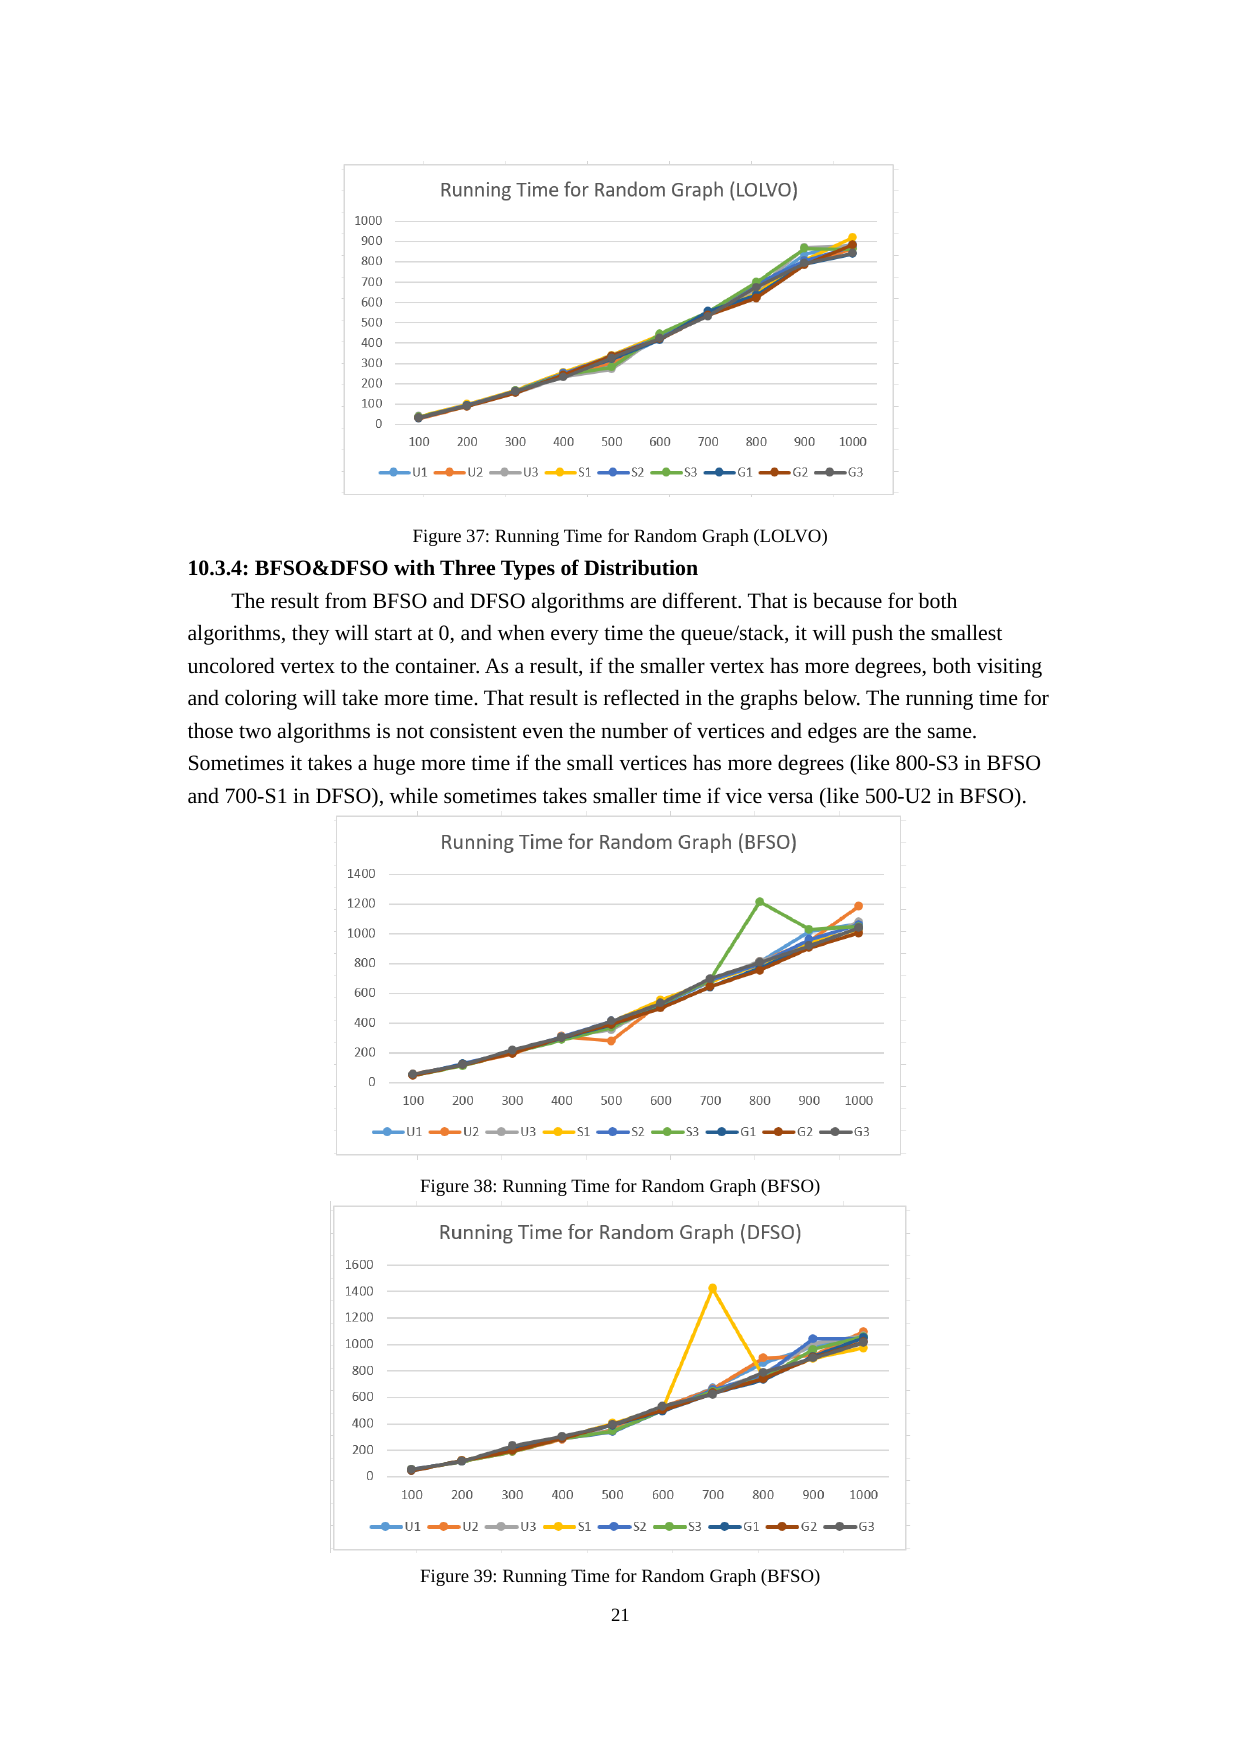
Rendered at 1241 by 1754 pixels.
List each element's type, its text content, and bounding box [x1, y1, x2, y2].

picture [334, 811, 907, 1160]
text The result from BFSO and DFSO algorithms are different. That is because for both algorithms, they will start at 0, and when every time the queue/stack, it will push the smallest uncolored vertex to the container. As a result, if the smaller vertex has more degrees, both visiting and coloring will take more time. That result is reflected in the graphs below. The running time for those two algorithms is not consistent even the number of vertices and edges are the same. Sometimes it takes a huge more time if the small vertices has more degrees (like 800-S3 in BFSO and 700-S1 in DFSO), while sometimes takes smaller time if vice versa (like 500-U2 in BFSO). [187, 584, 1053, 812]
text Figure 38: Running Time for Random Graph (BFSO) [187, 1169, 1053, 1202]
text 10.3.4: BFSO&DFSO with Three Types of Distribution [187, 552, 1053, 584]
picture [330, 1201, 911, 1553]
text Figure 39: Running Time for Random Graph (BFSO) [187, 1559, 1053, 1592]
text Figure 37: Running Time for Random Graph (LOLVO) [187, 519, 1053, 552]
picture [341, 161, 899, 497]
